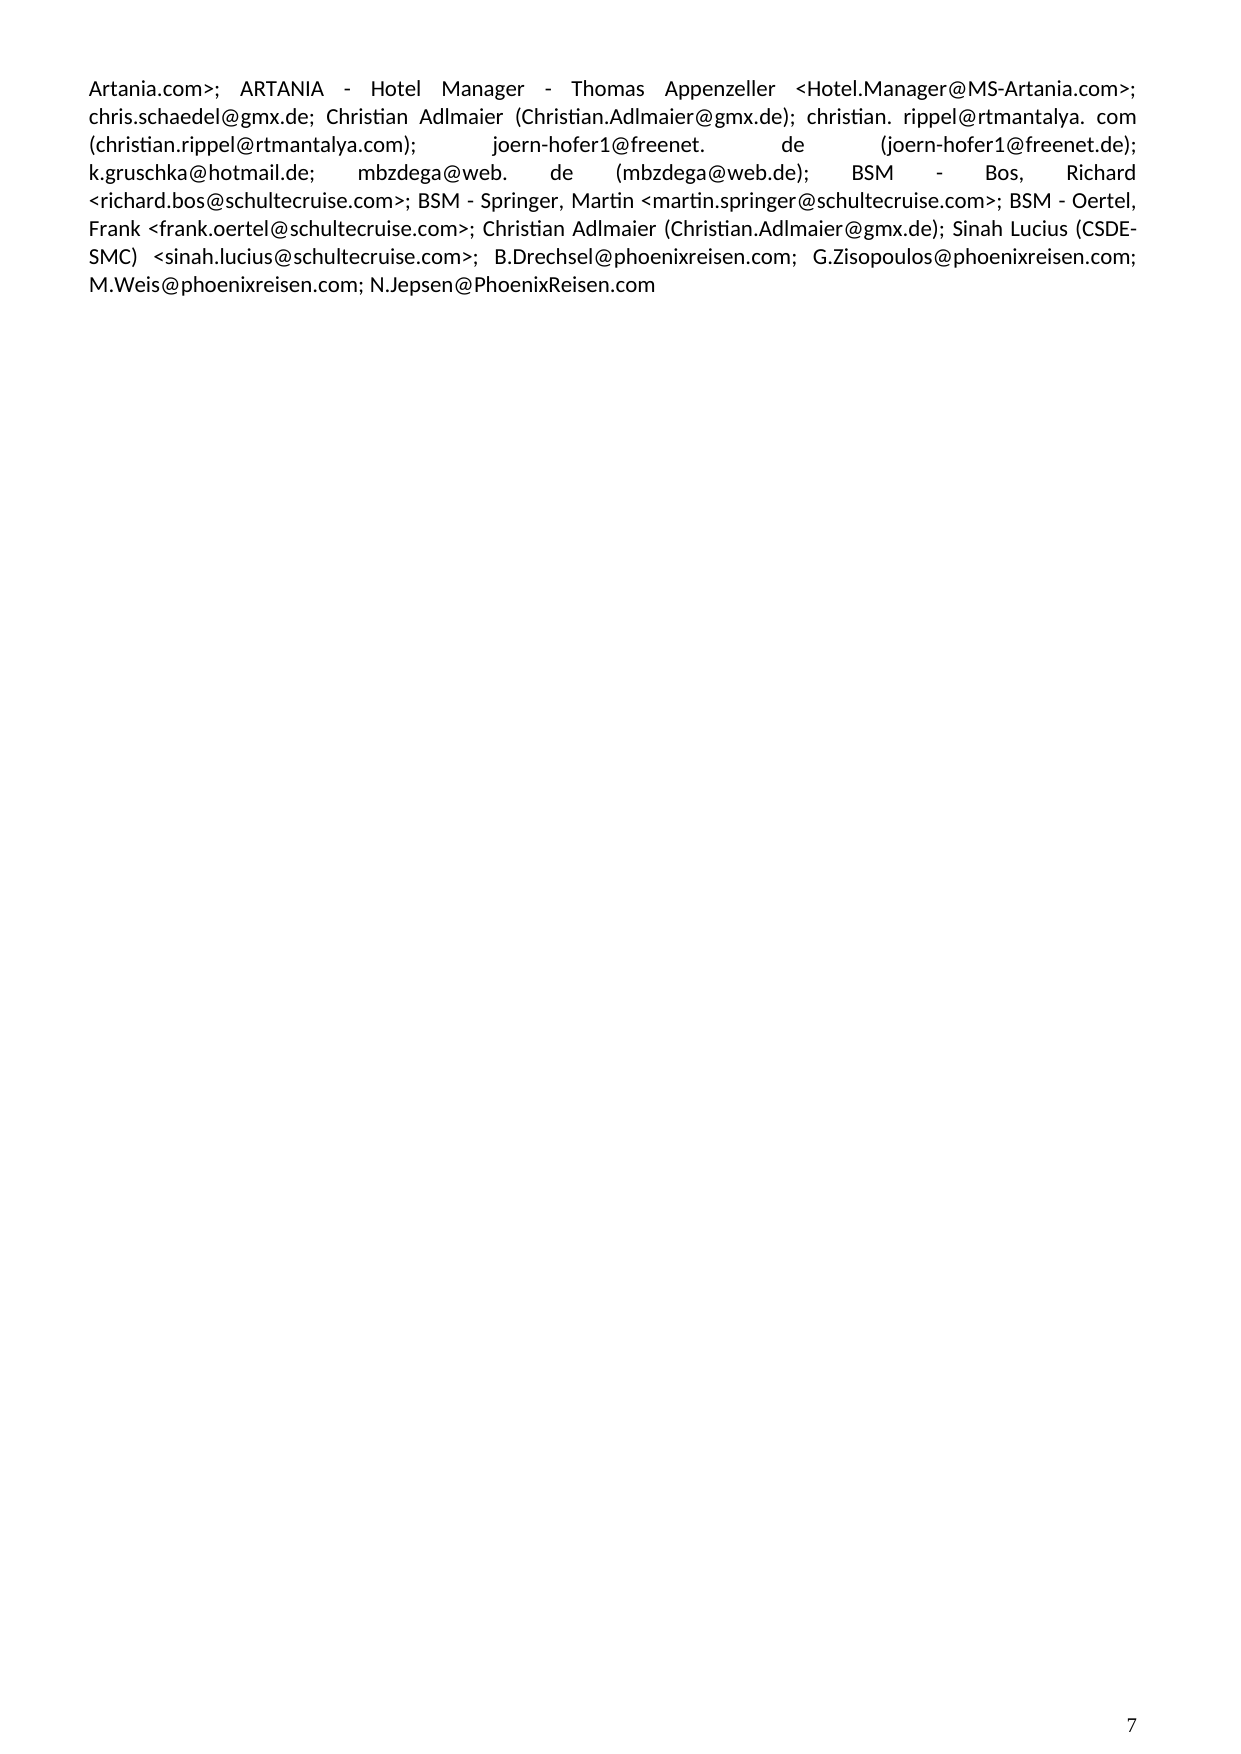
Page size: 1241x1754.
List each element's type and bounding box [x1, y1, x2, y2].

text [89, 74, 1137, 298]
